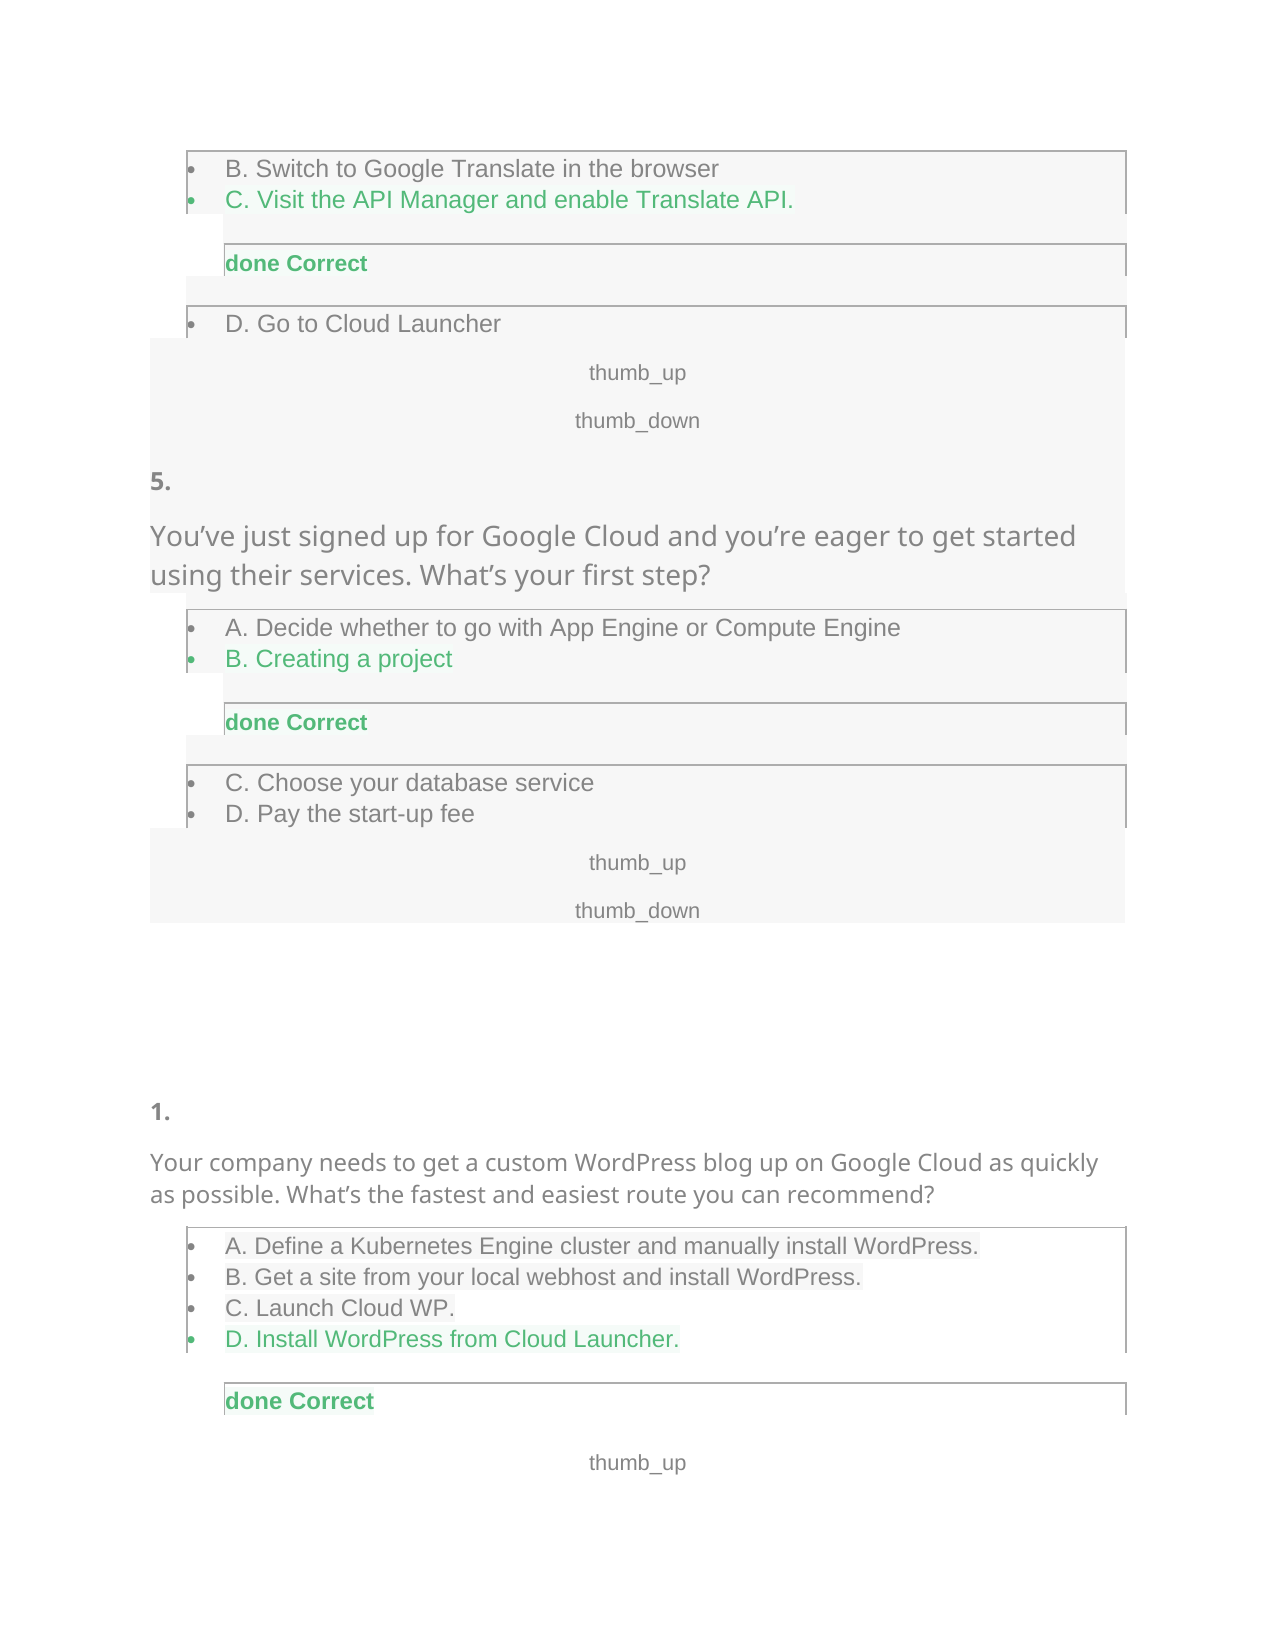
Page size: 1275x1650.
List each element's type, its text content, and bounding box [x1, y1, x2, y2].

list C. Choose your database service [188, 766, 1125, 795]
text done Correct [225, 245, 1125, 276]
list C. Launch Cloud WP. [188, 1289, 1125, 1320]
list D. Go to Cloud Launcher [188, 307, 1125, 338]
subtitle 5. [150, 464, 1125, 498]
text thumb_up [150, 1444, 1125, 1475]
text thumb_up [150, 354, 1125, 385]
list D. Install WordPress from Cloud Launcher. [188, 1320, 1125, 1353]
text thumb_up [150, 844, 1125, 875]
text Your company needs to get a custom WordPress blog up on Google Cloud as quickly as possible. What’s the fastest and easiest route you can recommend? [150, 1146, 1125, 1211]
list D. Pay the start-up fee [188, 795, 1125, 828]
list B. Get a site from your local webhost and install WordPress. [188, 1258, 1125, 1289]
list A. Define a Kubernetes Engine cluster and manually install WordPress. [188, 1228, 1125, 1258]
list B. Switch to Google Translate in the browser [188, 152, 1125, 181]
text done Correct [225, 704, 1125, 735]
list C. Visit the API Manager and enable Translate API. [188, 181, 1125, 214]
text done Correct [225, 1384, 1125, 1415]
text thumb_down [150, 892, 1125, 923]
subtitle 1. [150, 1095, 1125, 1127]
list A. Decide whether to go with App Engine or Compute Engine [188, 610, 1125, 640]
list B. Creating a project [188, 640, 1125, 673]
text thumb_down [150, 402, 1125, 433]
text You’ve just signed up for Google Cloud and you’re eager to get started using their services. What’s your first step? [150, 516, 1125, 593]
